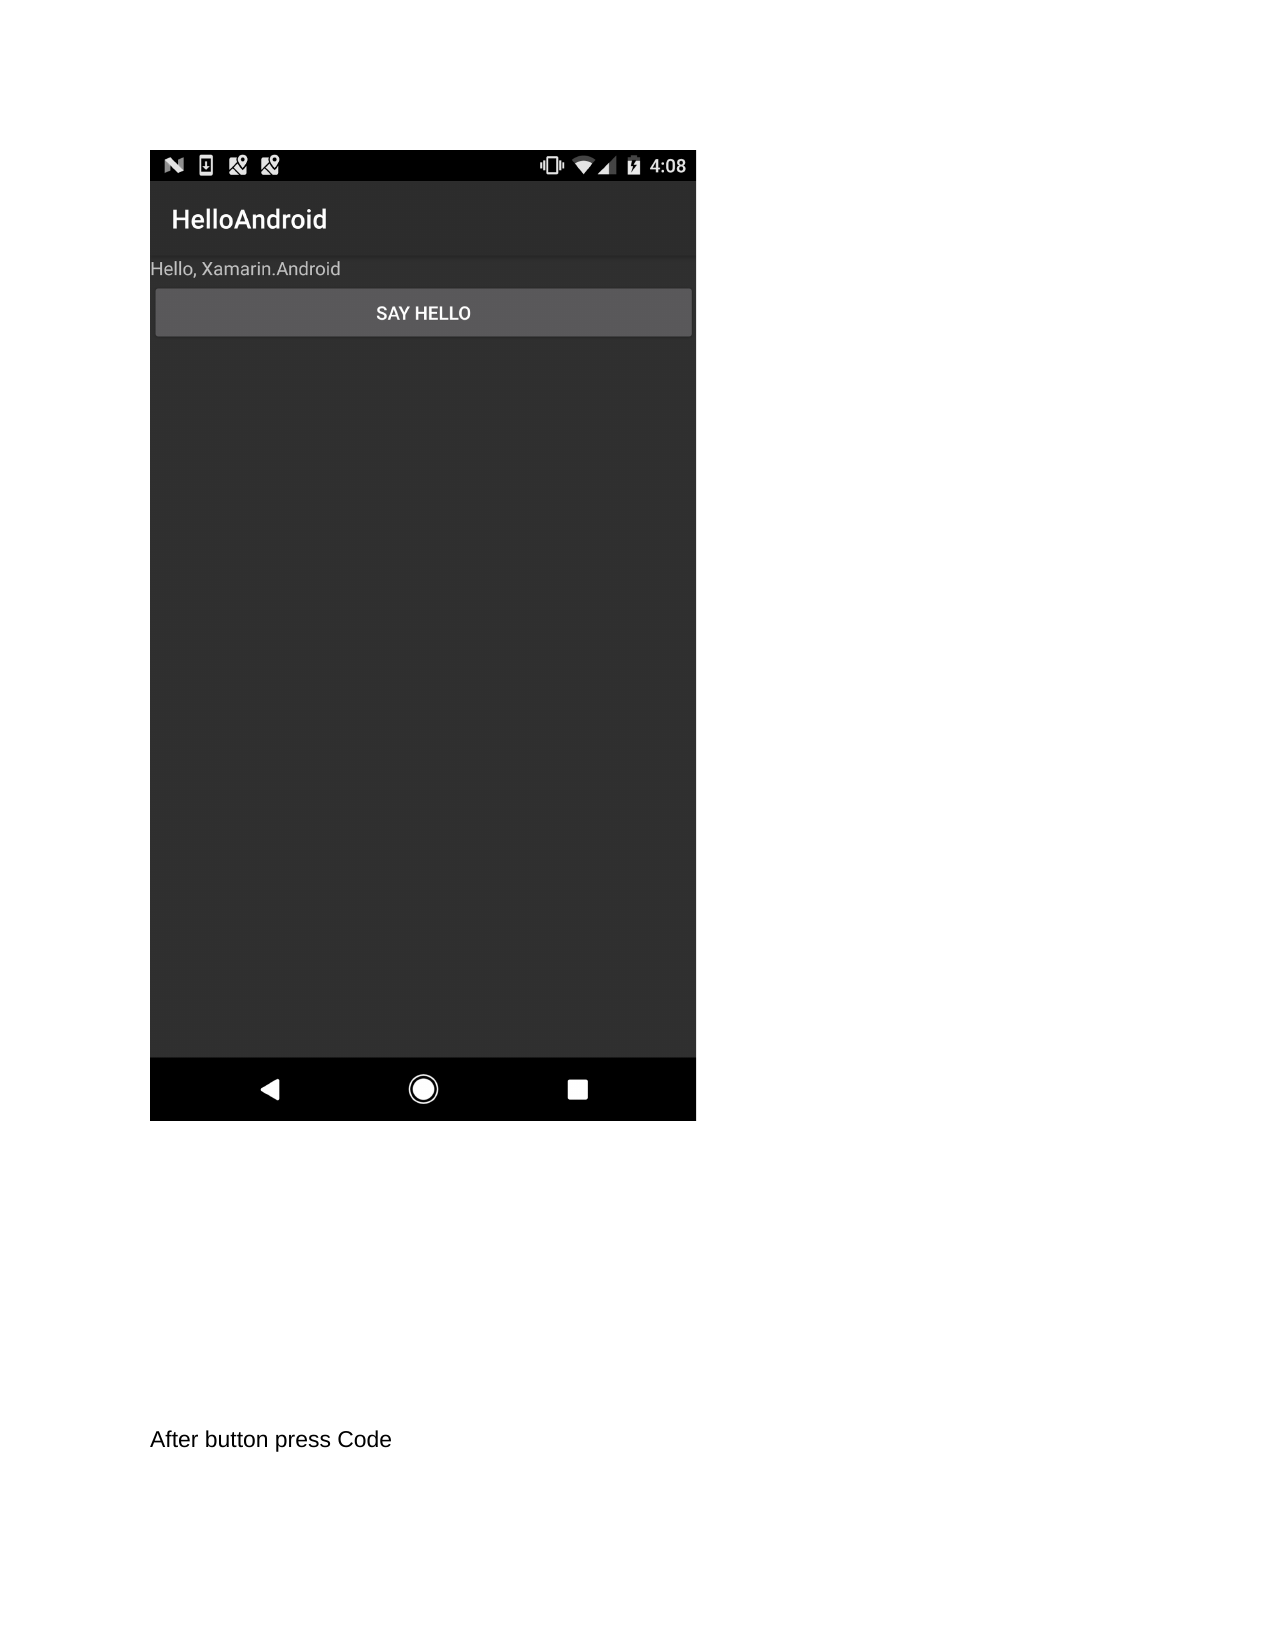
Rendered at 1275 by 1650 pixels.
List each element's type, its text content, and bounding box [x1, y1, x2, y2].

picture [150, 150, 697, 1121]
text After button press Code [150, 1426, 1125, 1453]
